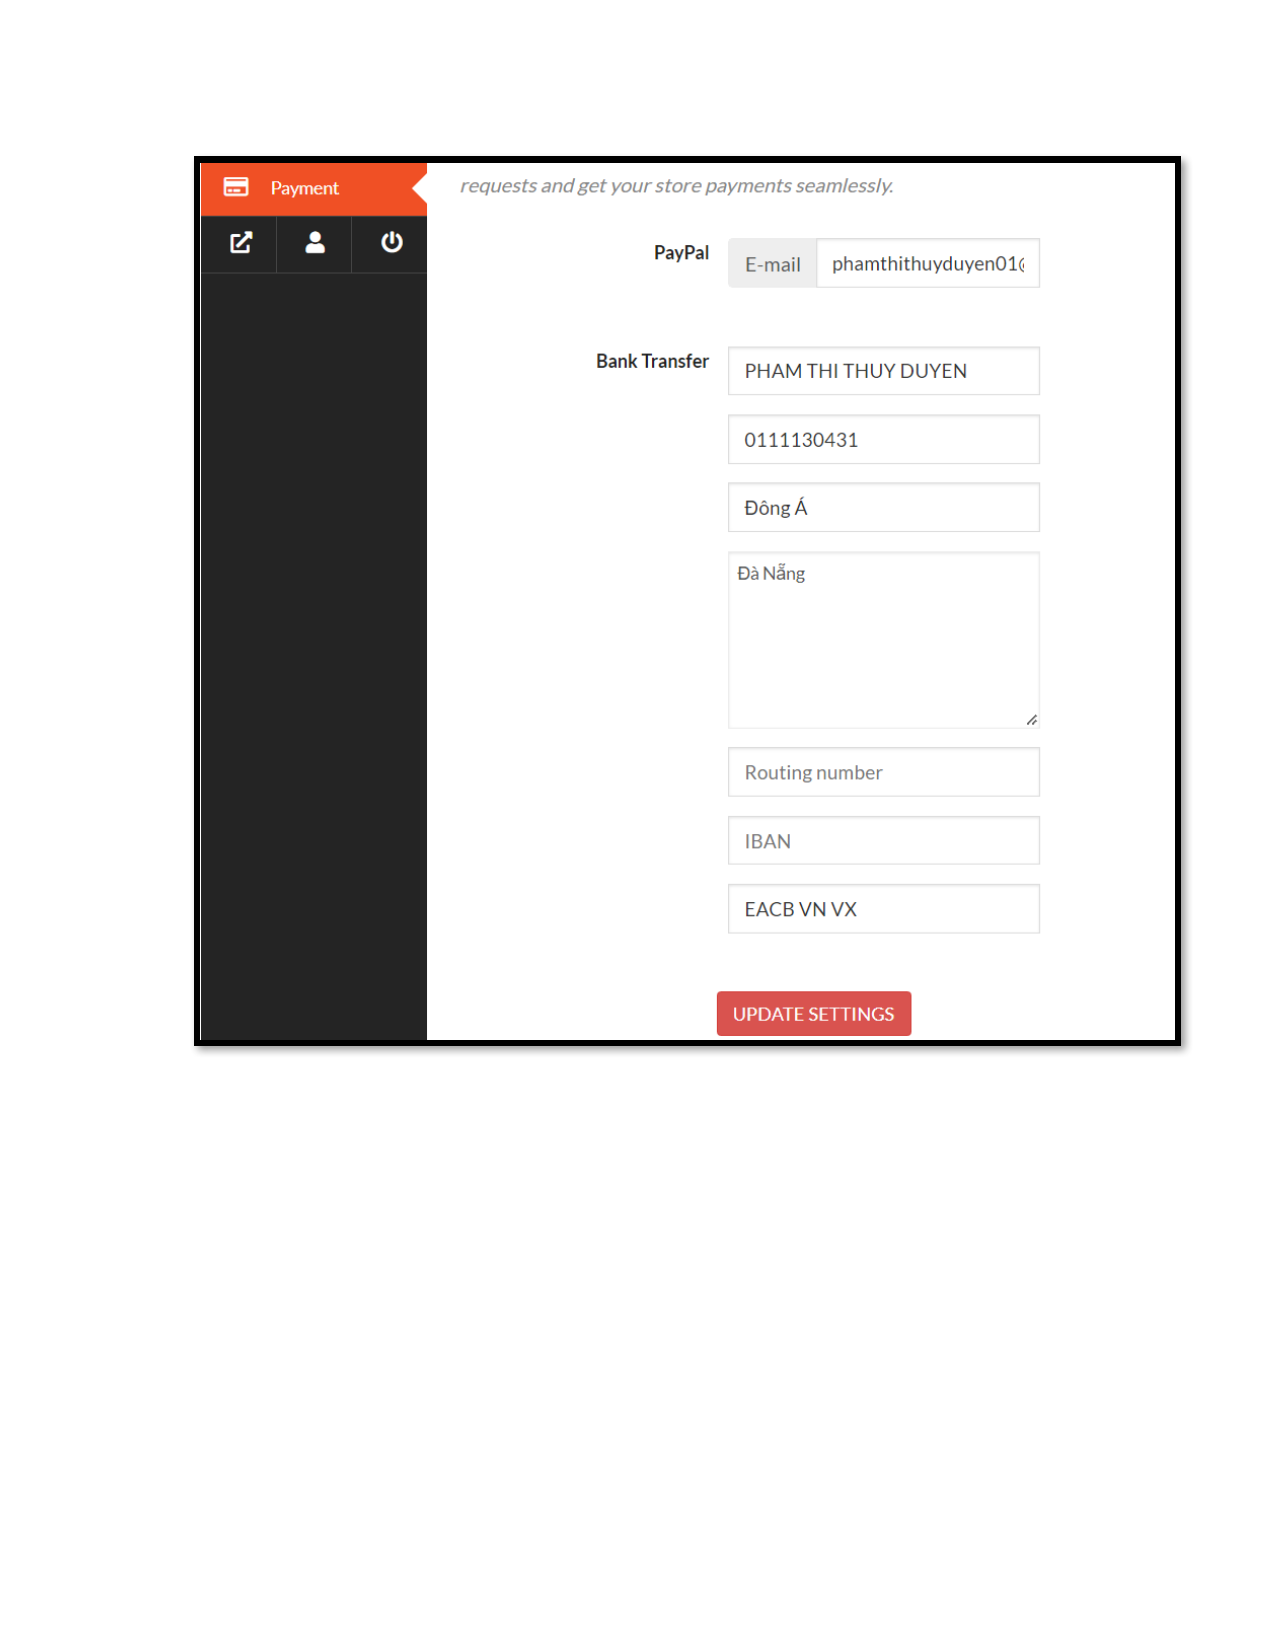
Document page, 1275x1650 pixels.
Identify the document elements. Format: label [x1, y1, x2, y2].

picture [200, 163, 1175, 1040]
